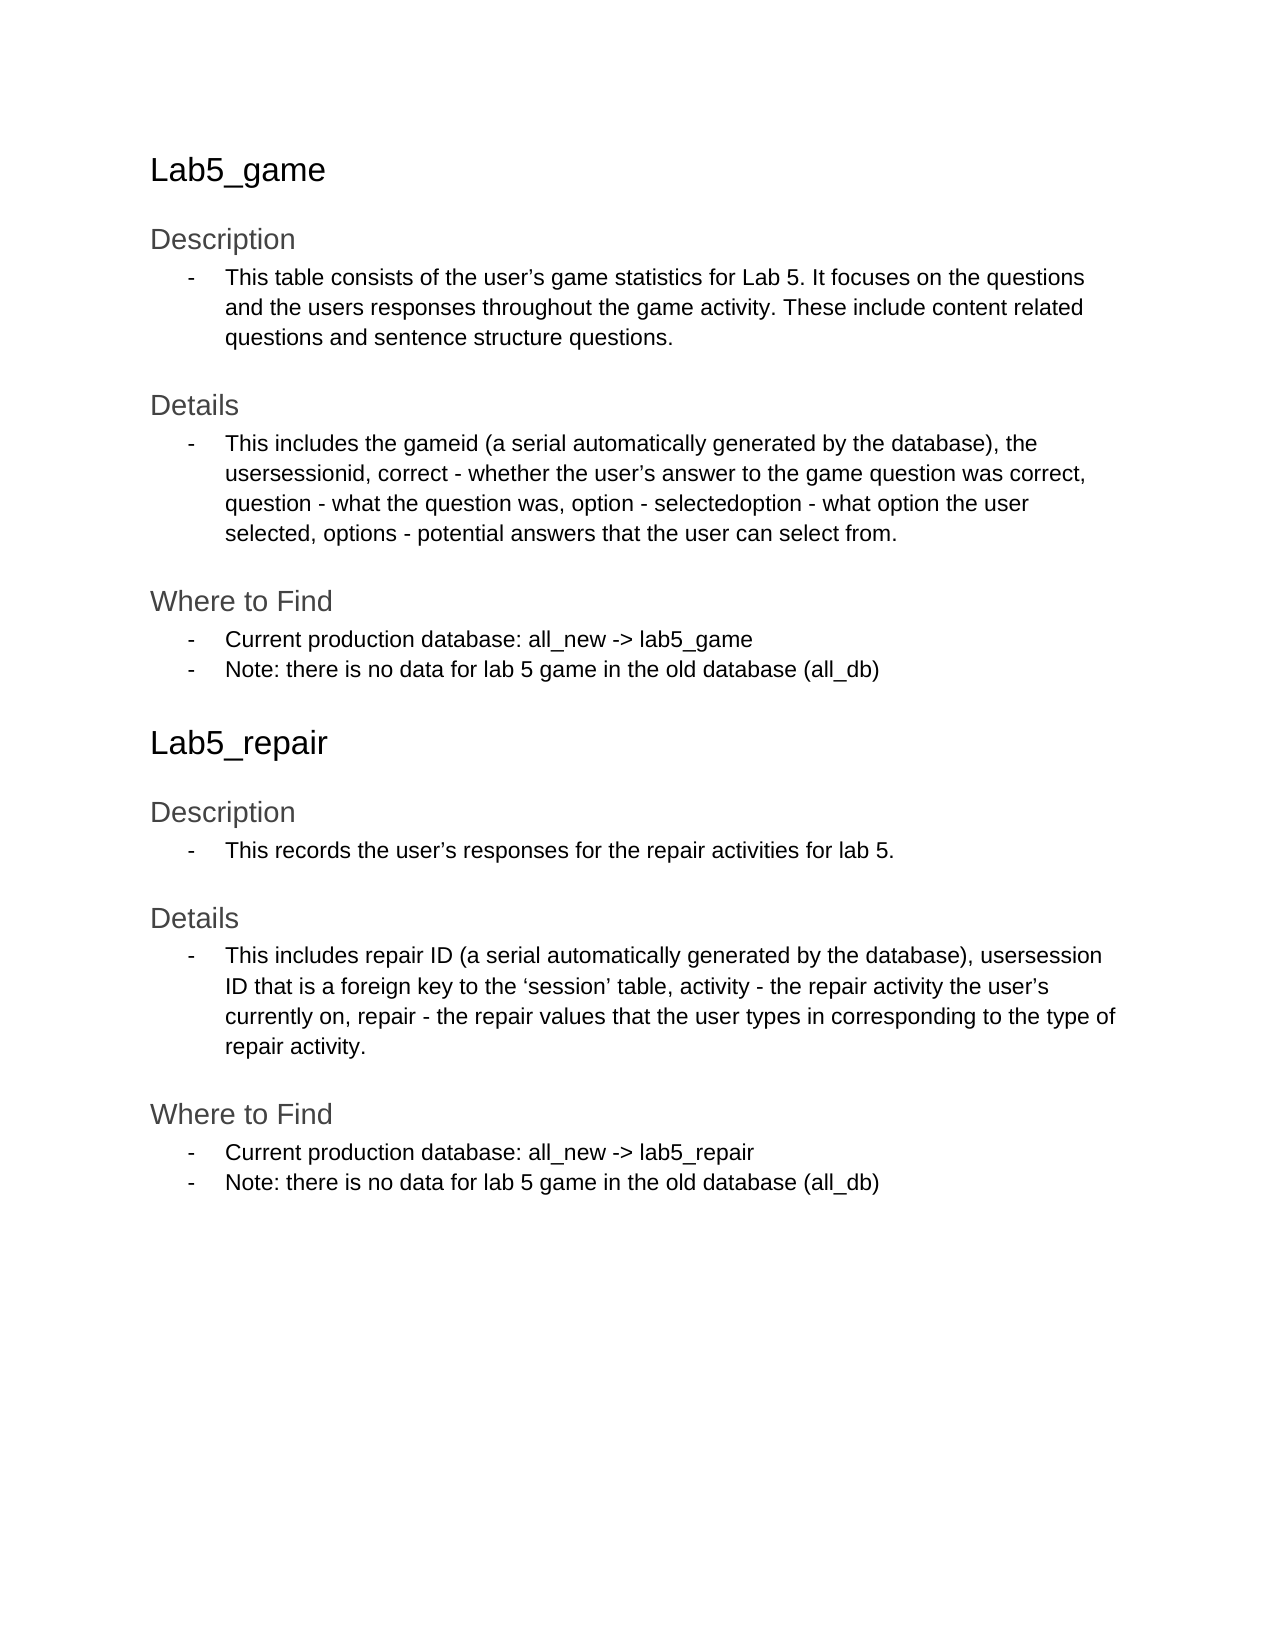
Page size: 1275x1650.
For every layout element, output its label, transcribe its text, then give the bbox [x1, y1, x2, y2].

list This includes the gameid (a serial automatically generated by the database), the usersessionid, correct - whether the user’s answer to the game question was correct, question - what the question was, option - selectedoption - what option the user selected, options - potential answers that the user can select from. [187, 429, 1125, 546]
subtitle Lab5_game [150, 150, 1125, 188]
list Current production database: all_new -> lab5_game [187, 626, 1125, 652]
list Note: there is no data for lab 5 game in the old database (all_db) [187, 656, 1125, 682]
list This includes repair ID (a serial automatically generated by the database), usersession ID that is a foreign key to the ‘session’ table, activity - the repair activity the user’s currently on, repair - the repair values that the user types in corresponding to the type of repair activity. [187, 942, 1125, 1059]
subtitle Lab5_repair [150, 723, 1125, 762]
subtitle Where to Find [150, 584, 1125, 617]
list This records the user’s responses for the repair activities for lab 5. [187, 837, 1125, 863]
subtitle Where to Find [150, 1097, 1125, 1130]
list Note: there is no data for lab 5 game in the old database (all_db) [187, 1169, 1125, 1195]
subtitle Description [150, 795, 1125, 829]
list Current production database: all_new -> lab5_repair [187, 1138, 1125, 1165]
subtitle Details [150, 901, 1125, 934]
list This table consists of the user’s game statistics for Lab 5. It focuses on the questions and the users responses throughout the game activity. These include content related questions and sentence structure questions. [187, 264, 1125, 350]
subtitle Description [150, 222, 1125, 255]
subtitle Details [150, 388, 1125, 421]
